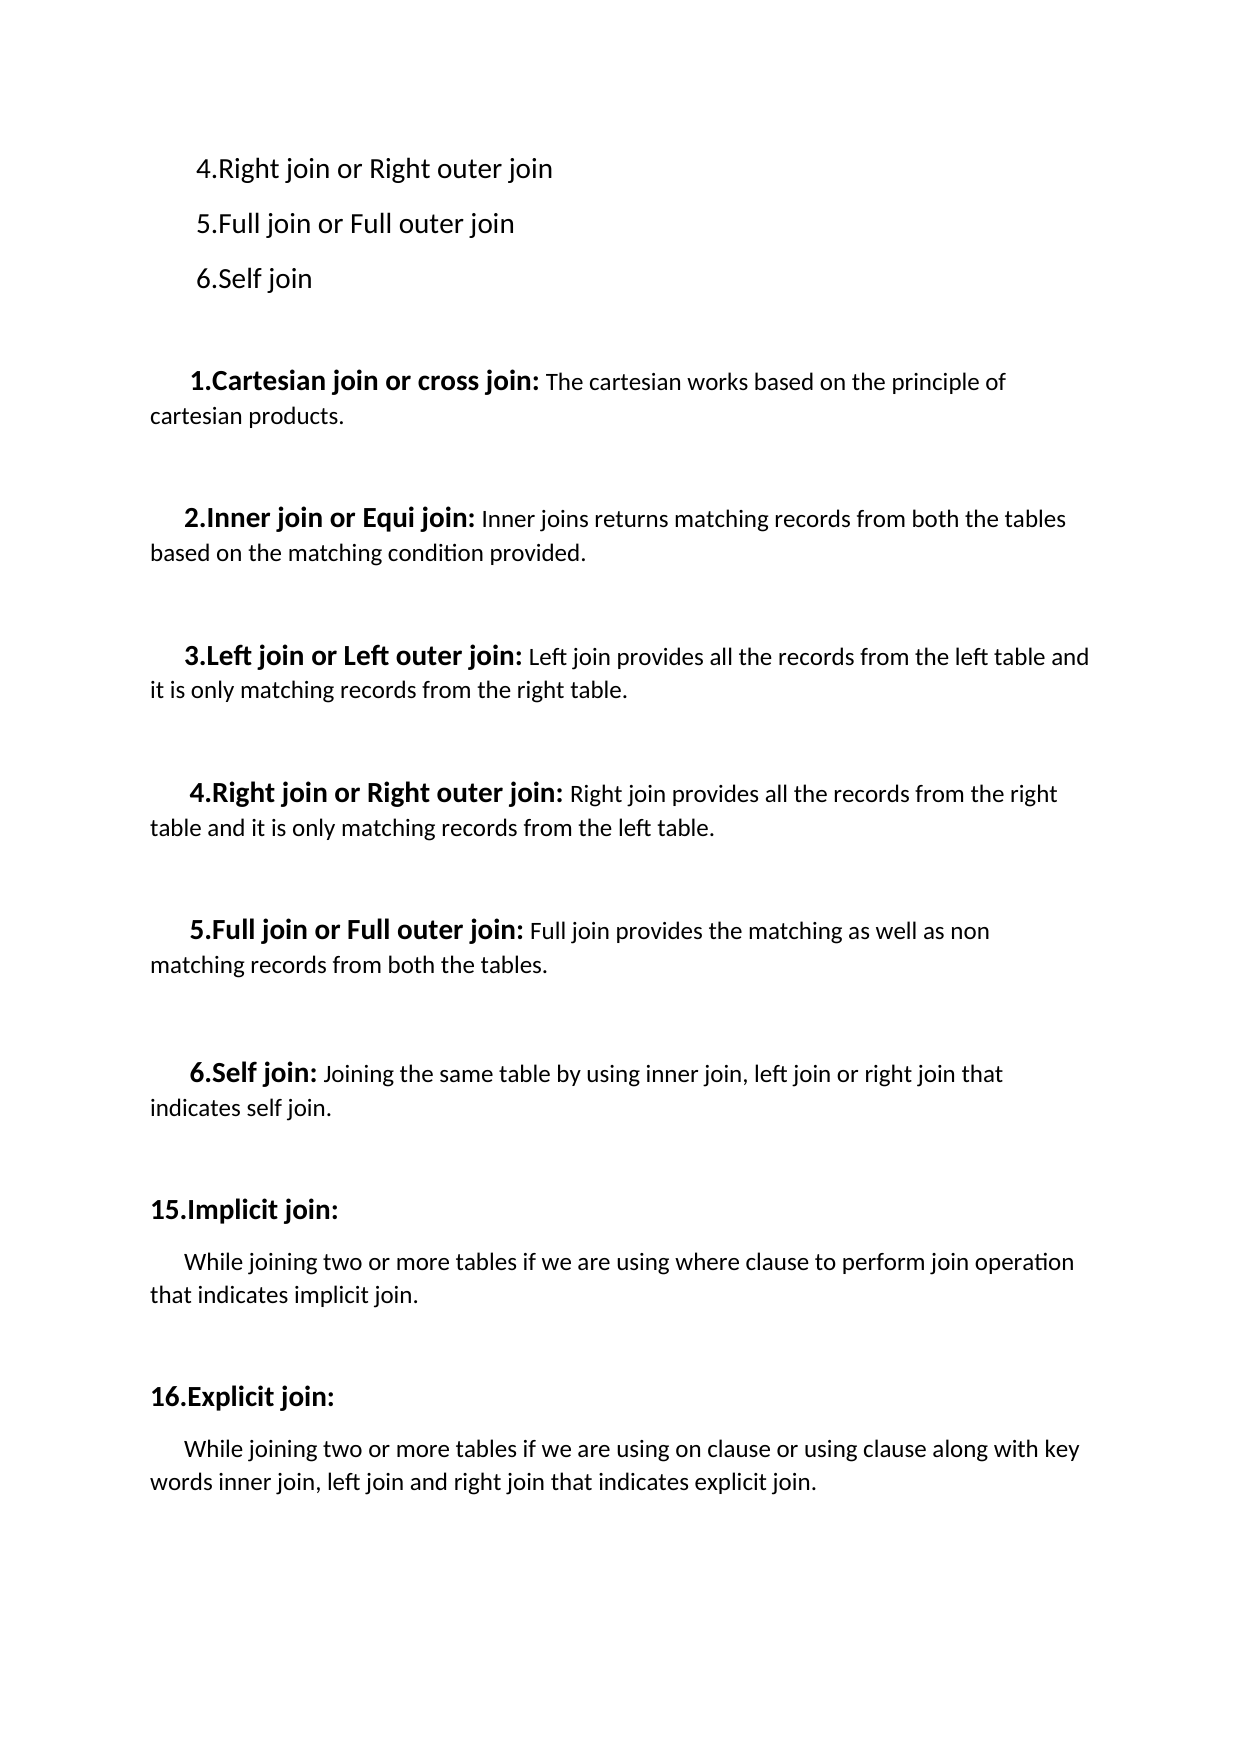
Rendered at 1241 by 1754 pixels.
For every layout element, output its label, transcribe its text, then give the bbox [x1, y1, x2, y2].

text 4.Right join or Right outer join [150, 150, 1090, 186]
text 1.Cartesian join or cross join: The cartesian works based on the principle of cartesian products. [150, 362, 1090, 431]
text 5.Full join or Full outer join [150, 205, 1090, 241]
text 2.Inner join or Equi join: Inner joins returns matching records from both the tables based on the matching condition provided. [150, 499, 1090, 568]
text 3.Left join or Left outer join: Left join provides all the records from the left table and it is only matching records from the right table. [150, 637, 1090, 705]
text 6.Self join [150, 260, 1090, 296]
text 5.Full join or Full outer join: Full join provides the matching as well as non matching records from both the tables. [150, 911, 1090, 979]
text While joining two or more tables if we are using where clause to perform join operation that indicates implicit join. [150, 1246, 1090, 1309]
text 16.Explicit join: [150, 1378, 1090, 1414]
text While joining two or more tables if we are using on clause or using clause along with key words inner join, left join and right join that indicates explicit join. [150, 1433, 1090, 1497]
text 4.Right join or Right outer join: Right join provides all the records from the right table and it is only matching records from the left table. [150, 774, 1090, 842]
text 15.Implicit join: [150, 1191, 1090, 1226]
text 6.Self join: Joining the same table by using inner join, left join or right join that indicates self join. [150, 1054, 1090, 1122]
